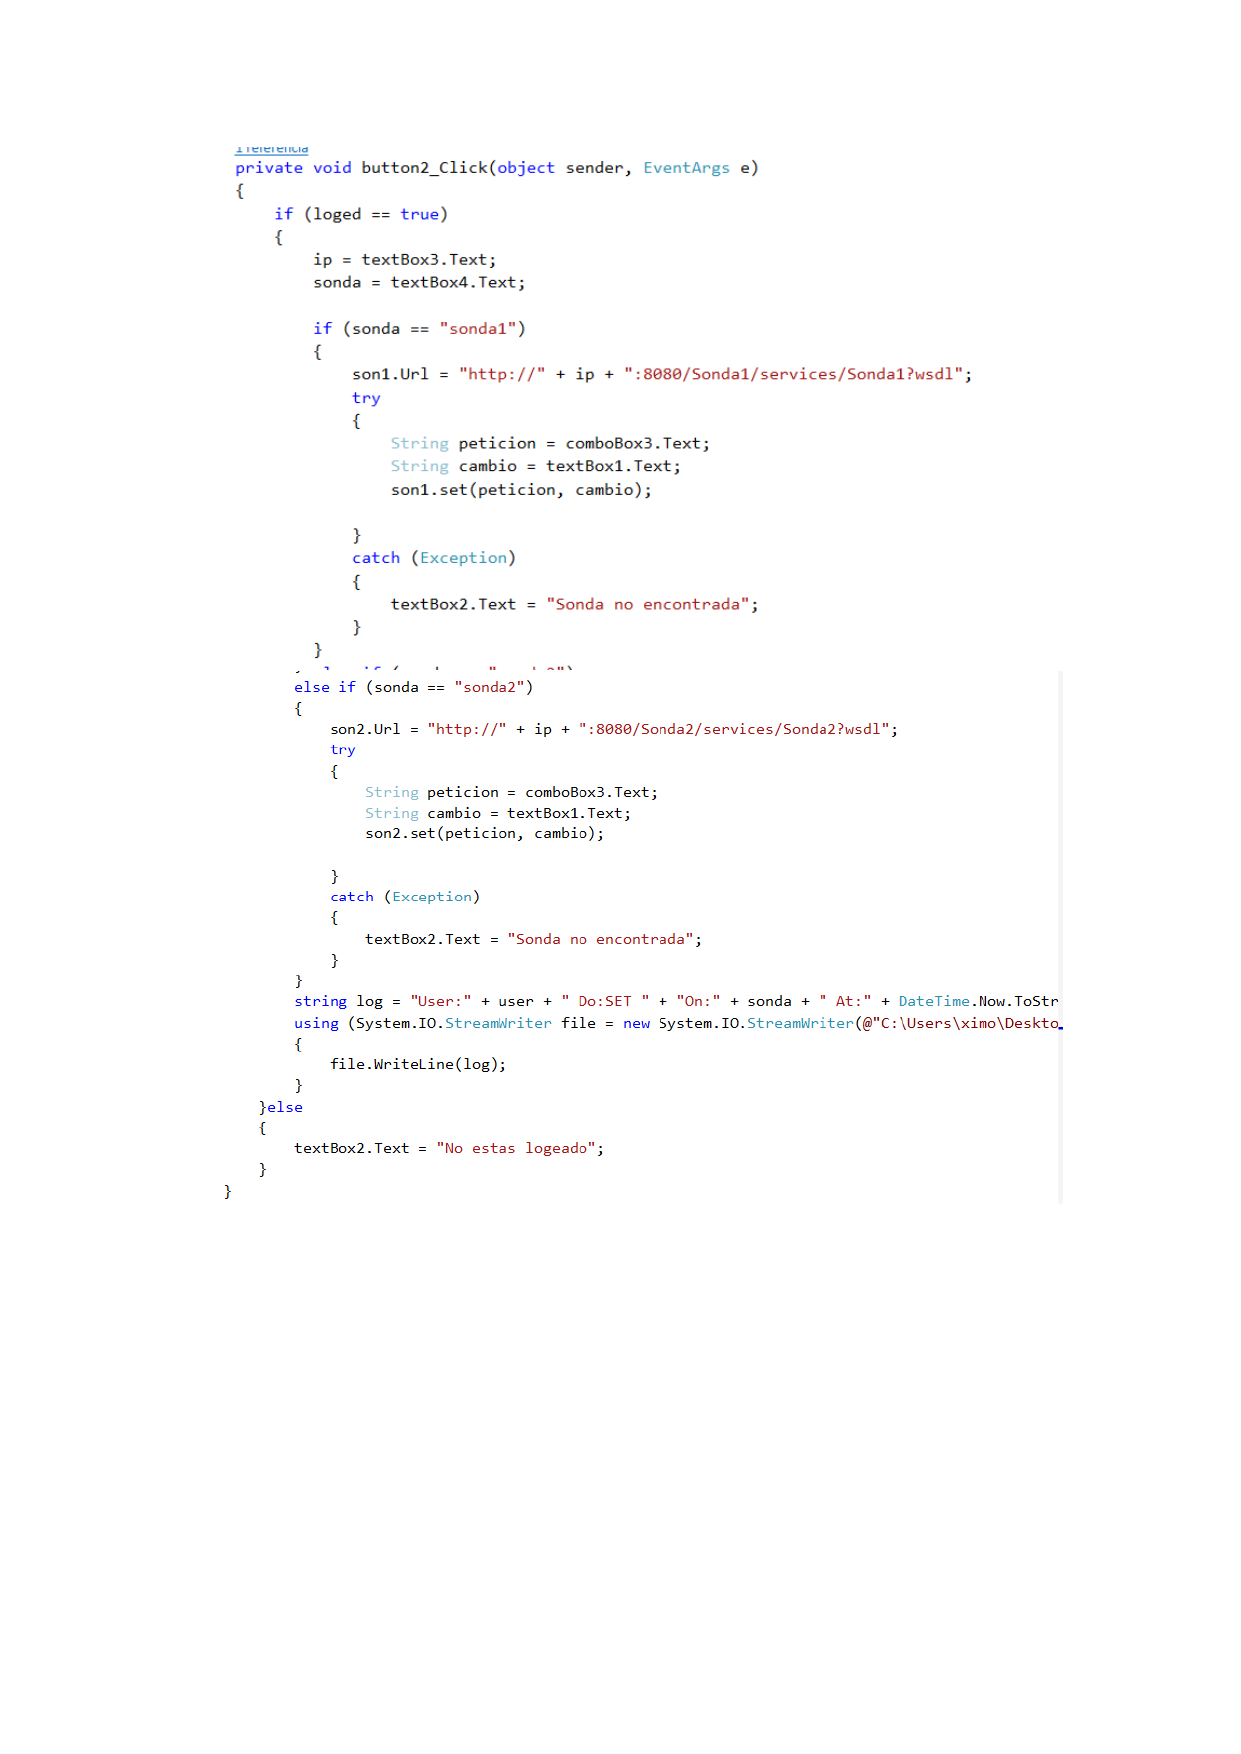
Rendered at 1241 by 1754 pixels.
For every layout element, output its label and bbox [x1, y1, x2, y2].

picture [177, 671, 1063, 1204]
picture [177, 147, 1063, 670]
